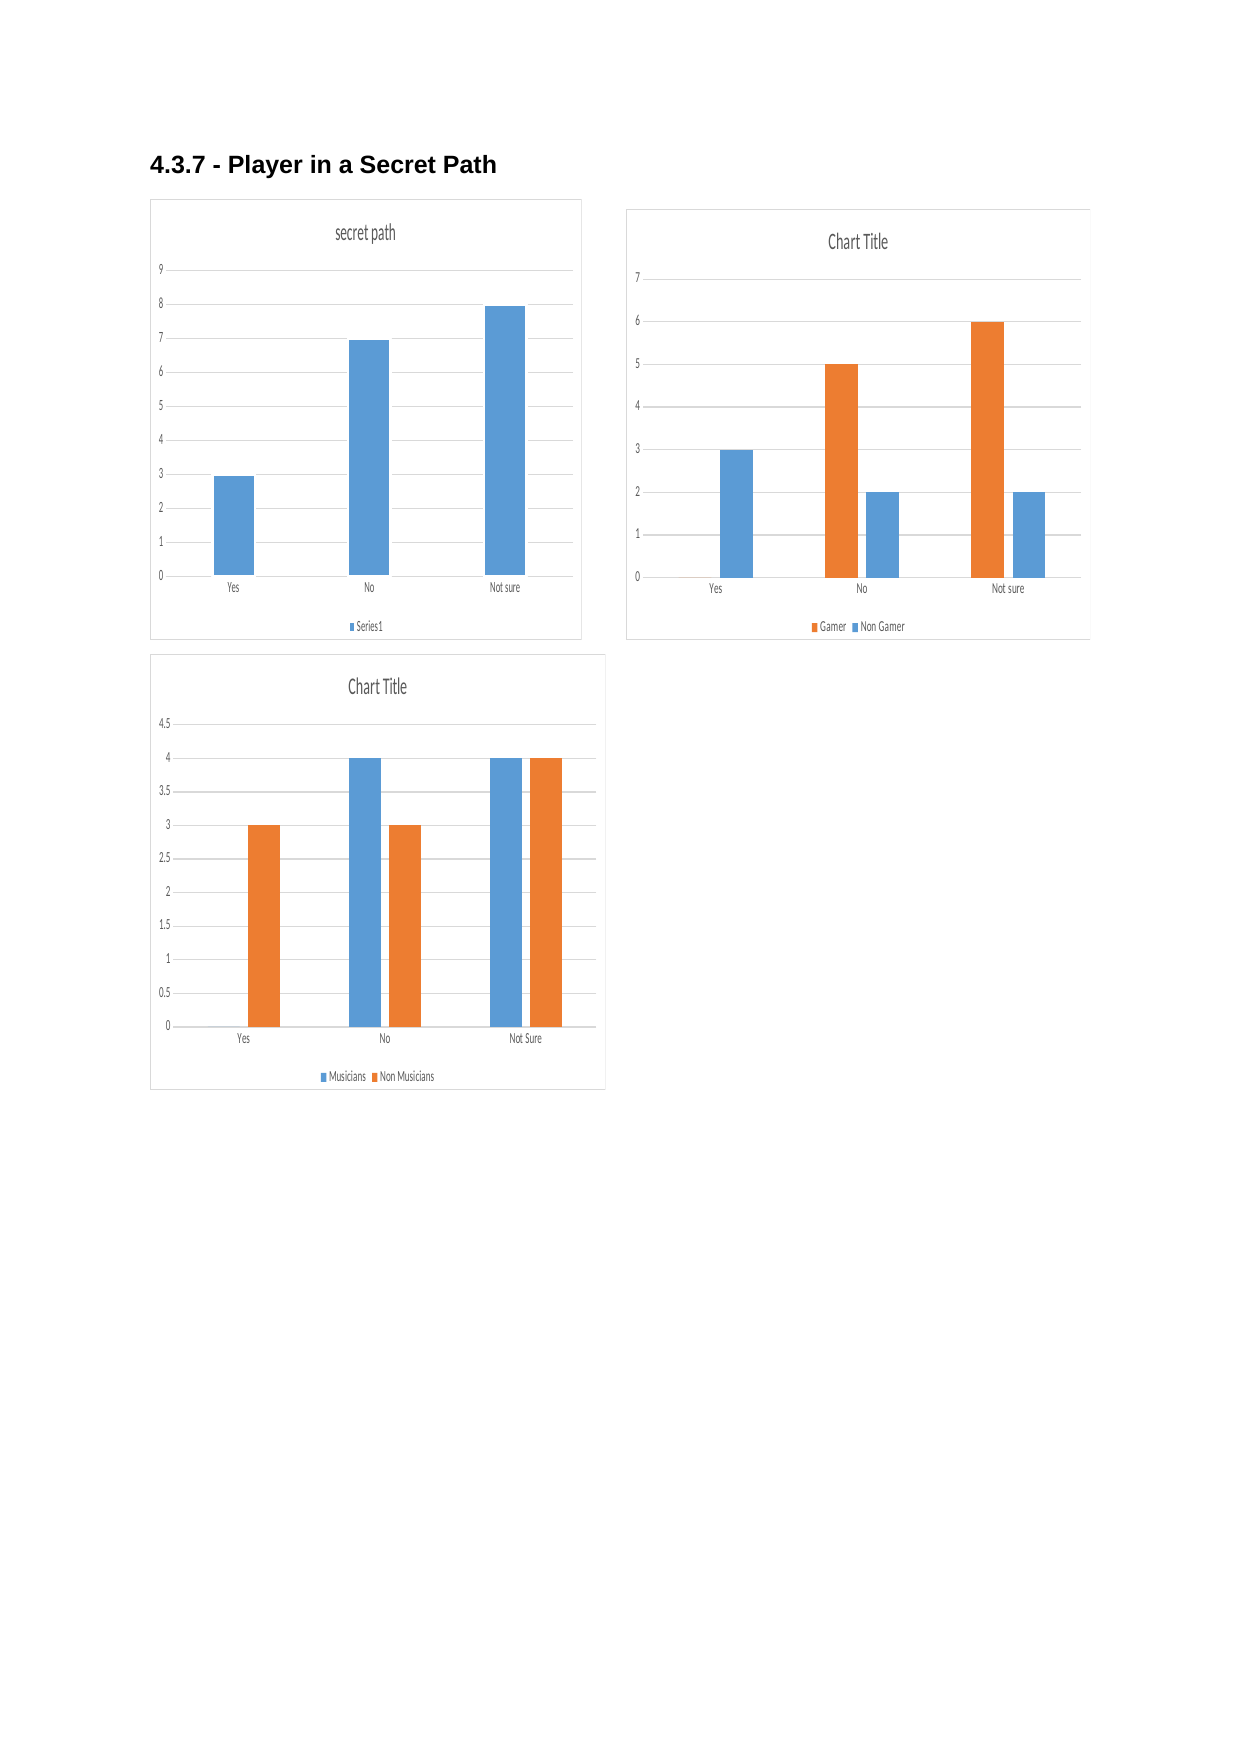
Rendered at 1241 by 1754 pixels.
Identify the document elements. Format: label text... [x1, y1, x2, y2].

subtitle 4.3.7 - Player in a Secret Path [150, 150, 1090, 179]
